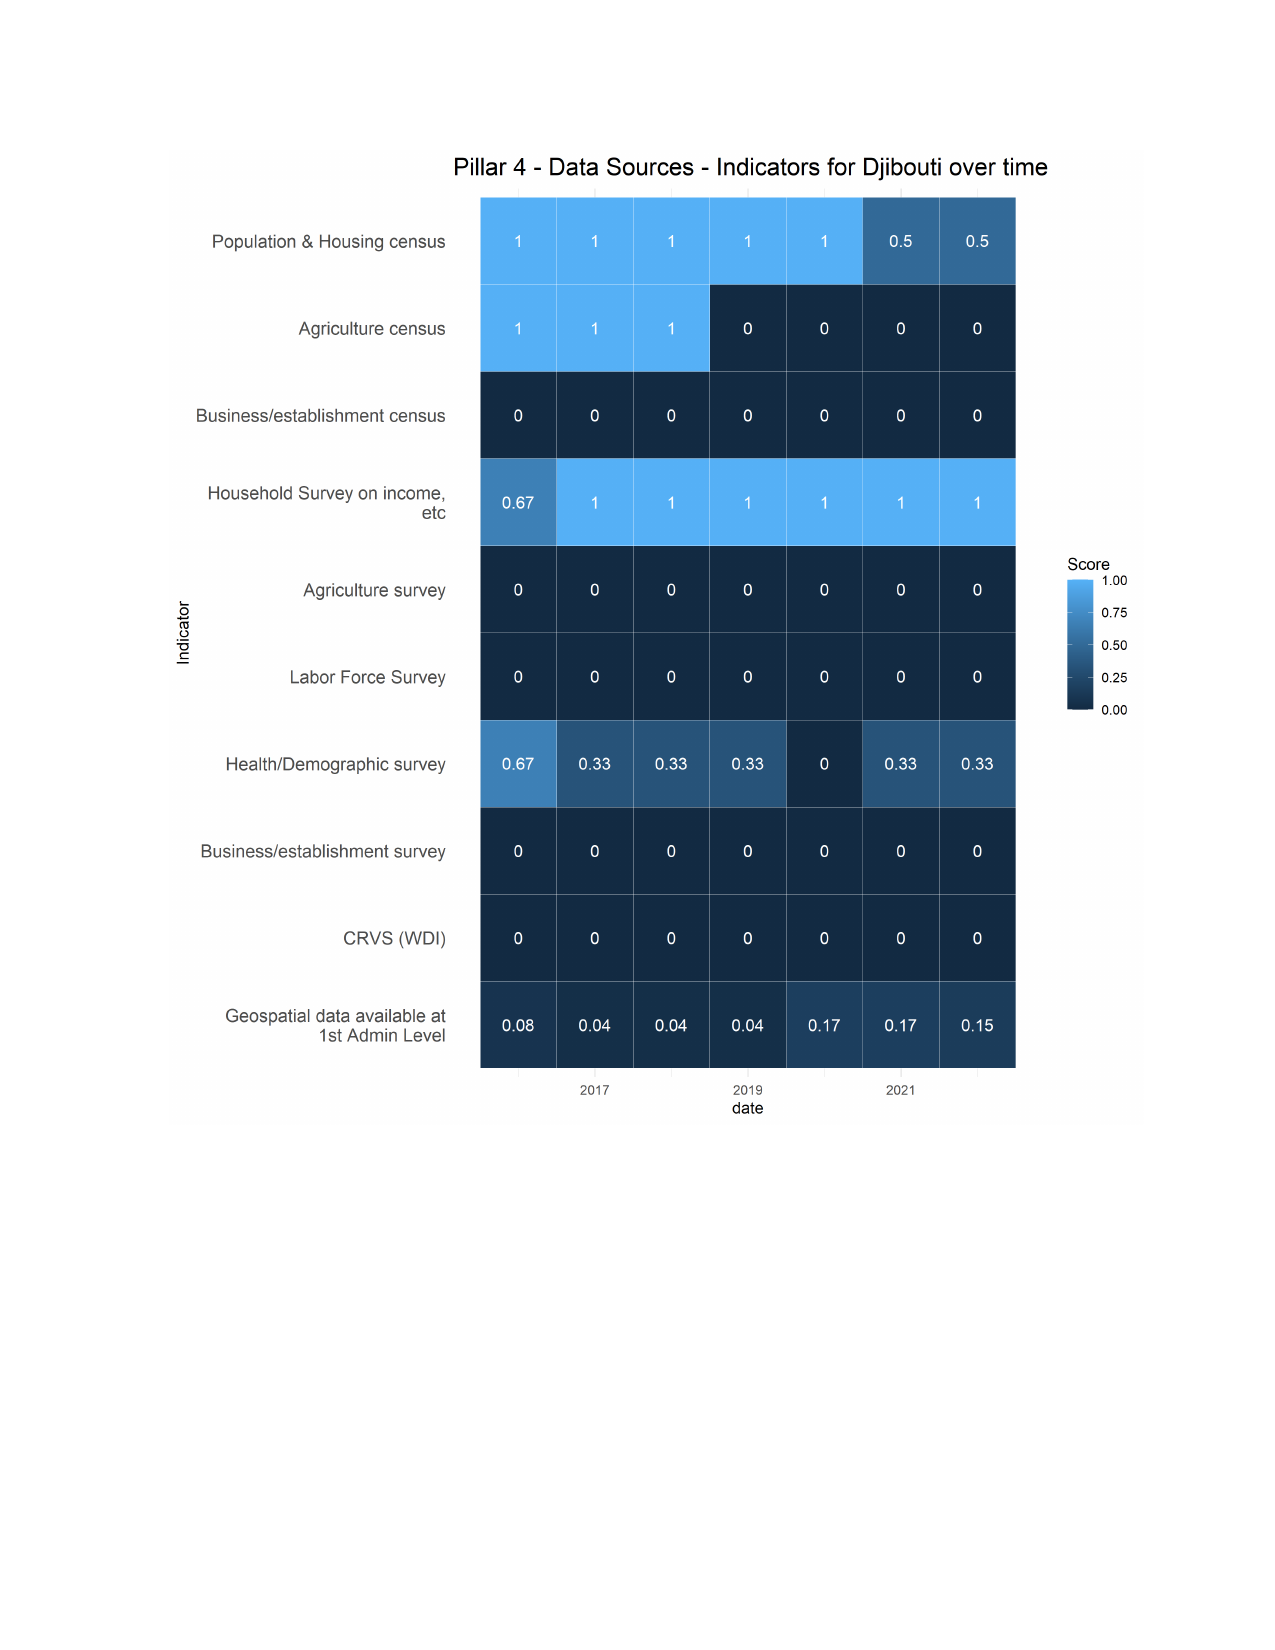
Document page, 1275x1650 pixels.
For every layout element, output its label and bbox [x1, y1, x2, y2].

picture [168, 150, 1144, 1125]
